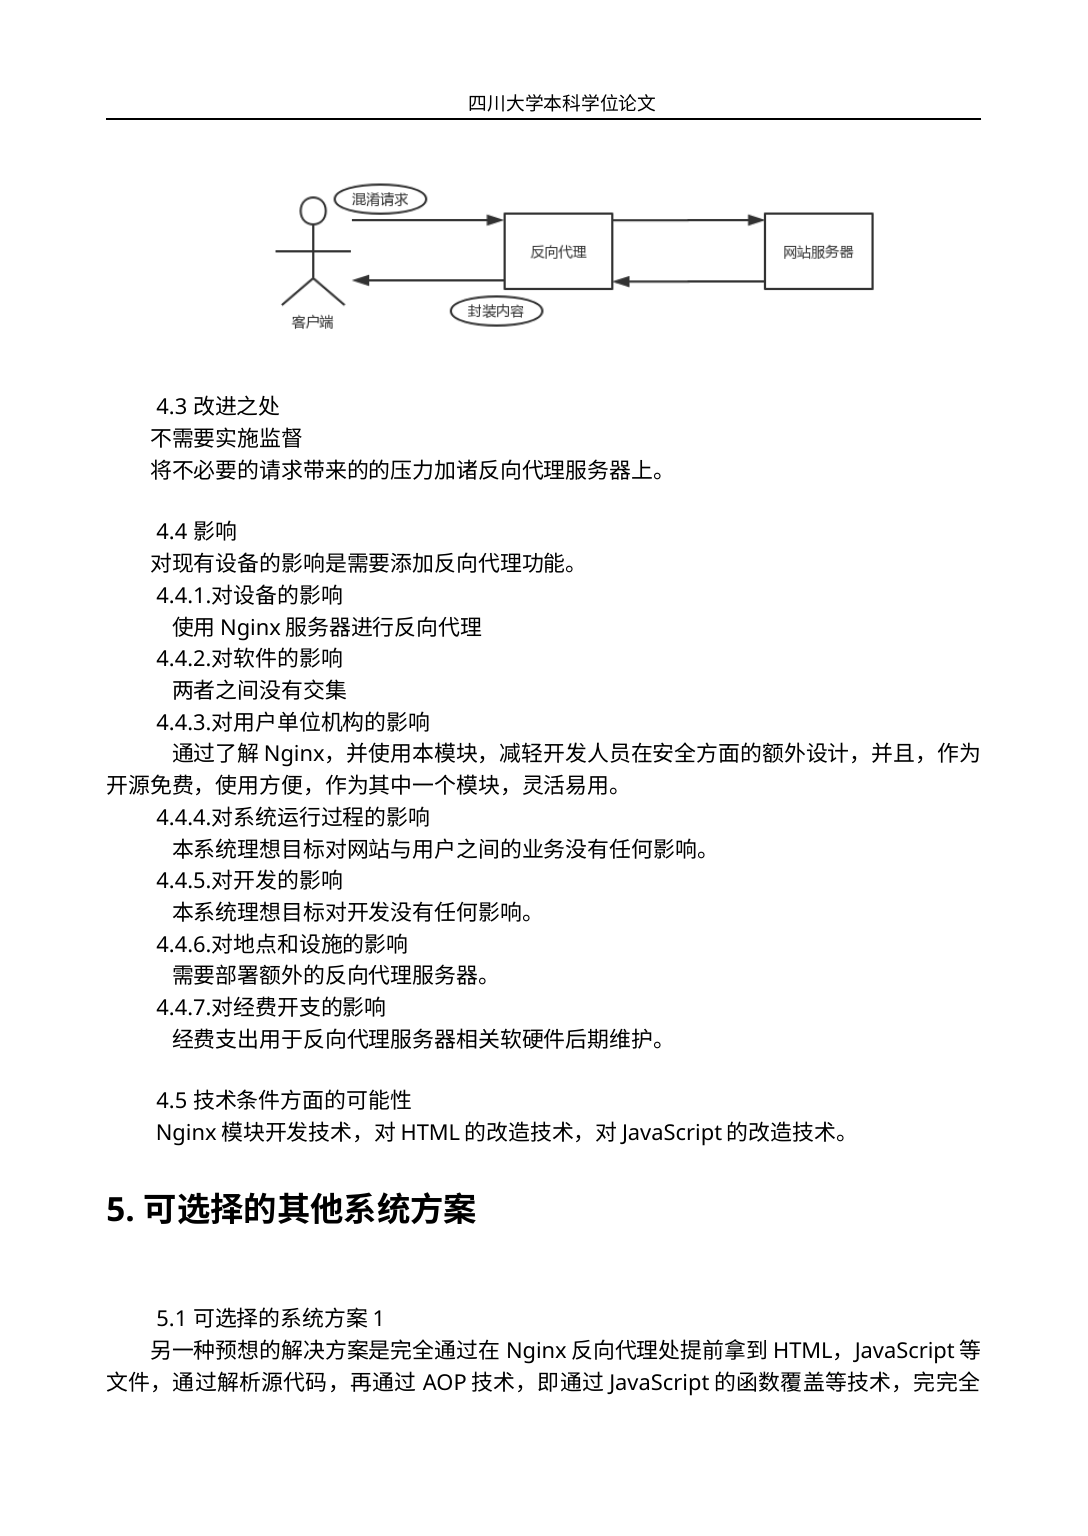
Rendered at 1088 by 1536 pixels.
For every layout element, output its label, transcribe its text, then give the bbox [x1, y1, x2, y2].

text 两者之间没有交集 [106, 673, 981, 705]
text 4.4.6.对地点和设施的影响 [106, 927, 981, 958]
text 4.5 技术条件方面的可能性 [106, 1083, 981, 1115]
text 4.4.3.对用户单位机构的影响 [106, 705, 981, 736]
subtitle 5. 可选择的其他系统方案 [106, 1174, 981, 1239]
text Nginx模块开发技术，对HTML的改造技术，对JavaScript的改造技术。 [106, 1115, 981, 1147]
text 4.4.7.对经费开支的影响 [106, 990, 981, 1022]
text 对现有设备的影响是需要添加反向代理功能。 [106, 546, 981, 578]
text 4.4 影响 [106, 514, 981, 546]
text 使用Nginx服务器进行反向代理 [106, 609, 981, 641]
text 将不必要的请求带来的的压力加诸反向代理服务器上。 [106, 453, 981, 484]
text 4.4.2.对软件的影响 [106, 641, 981, 673]
text 本系统理想目标对网站与用户之间的业务没有任何影响。 [106, 832, 981, 863]
picture [224, 133, 907, 360]
text 4.4.5.对开发的影响 [106, 863, 981, 895]
text 本系统理想目标对开发没有任何影响。 [106, 895, 981, 927]
text 4.4.4.对系统运行过程的影响 [106, 800, 981, 832]
text 4.3 改进之处 [106, 389, 981, 421]
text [106, 1333, 981, 1397]
text 经费支出用于反向代理服务器相关软硬件后期维护。 [106, 1022, 981, 1054]
text 通过了解Nginx，并使用本模块，减轻开发人员在安全方面的额外设计，并且，作为开源免费，使用方便，作为其中一个模块，灵活易用。 [106, 736, 981, 800]
text 5.1 可选择的系统方案1 [106, 1301, 981, 1333]
text 4.4.1.对设备的影响 [106, 578, 981, 609]
text 不需要实施监督 [106, 421, 981, 453]
text 需要部署额外的反向代理服务器。 [106, 958, 981, 990]
